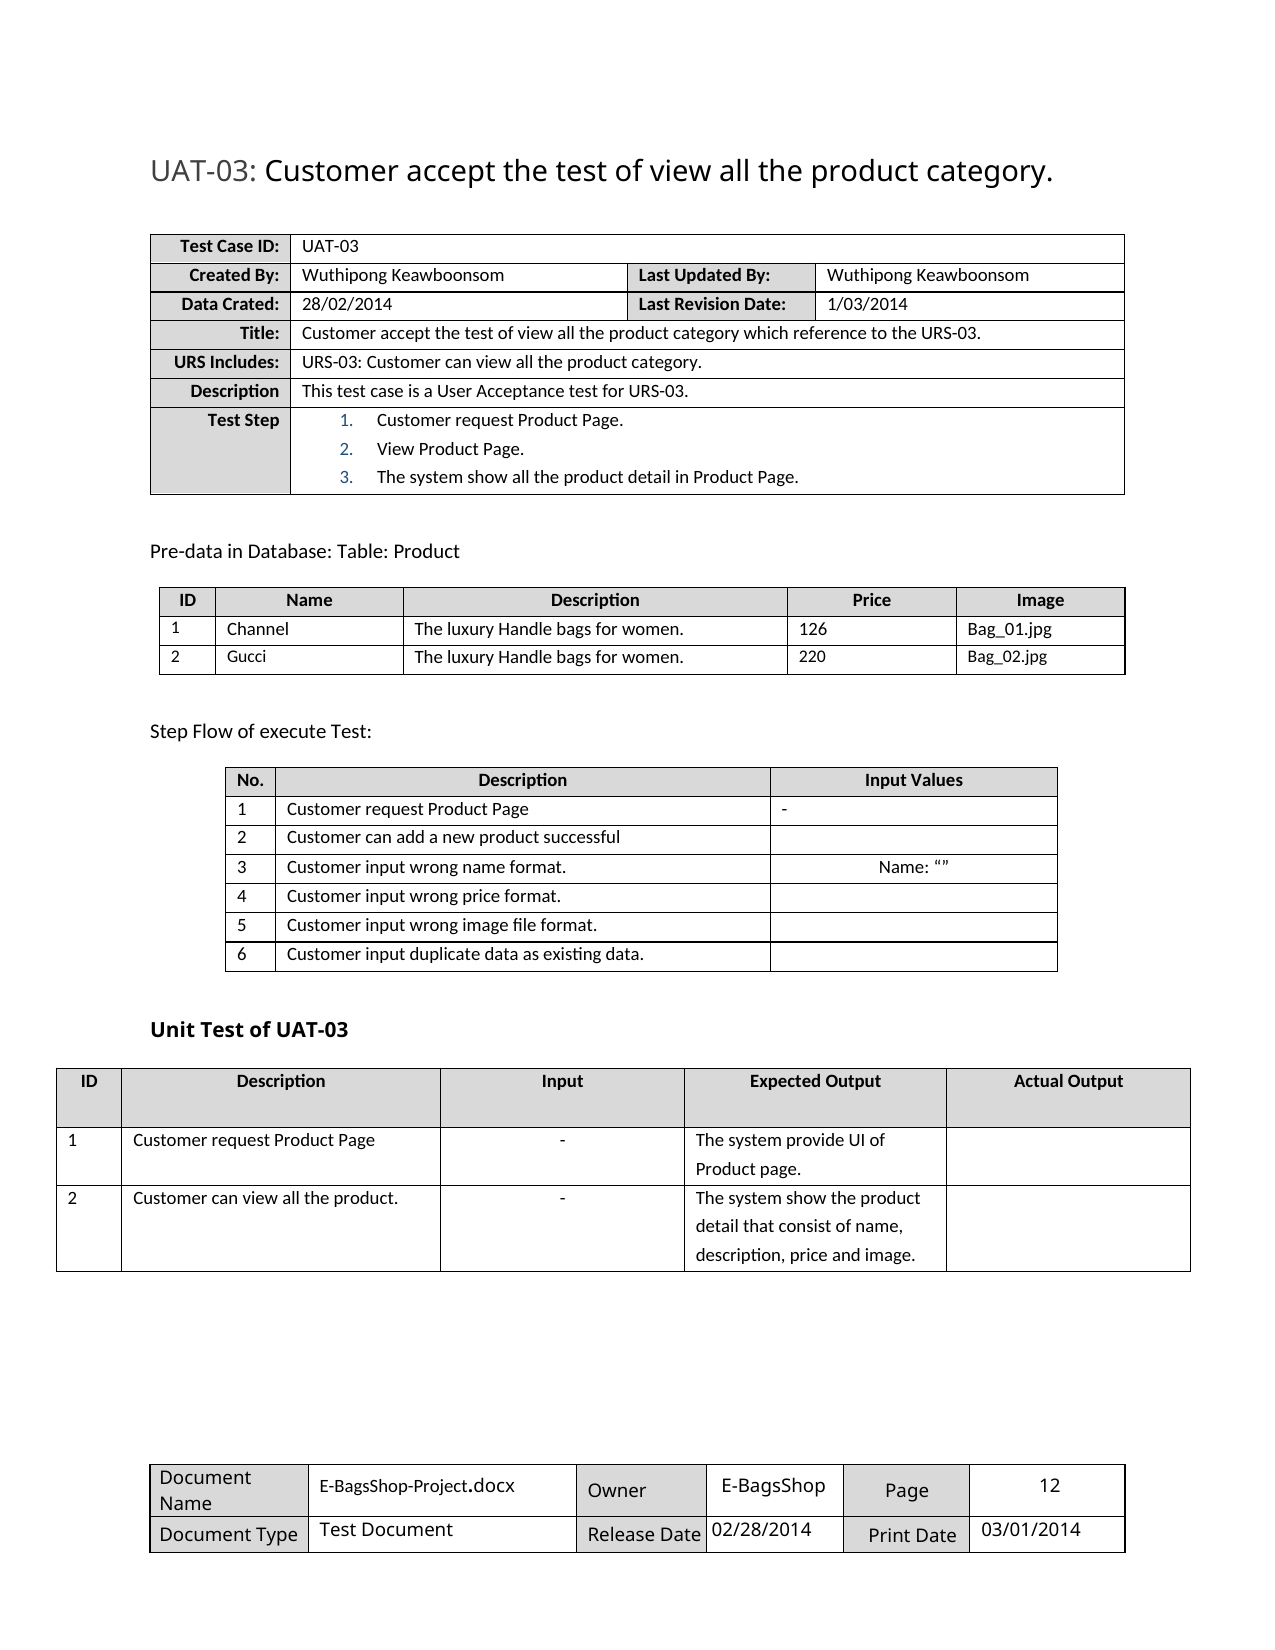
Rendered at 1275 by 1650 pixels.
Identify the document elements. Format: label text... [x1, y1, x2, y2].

table_cell Customer input wrong price format. [276, 884, 770, 912]
table_cell Test Step [151, 408, 290, 493]
table_header No. [226, 768, 275, 796]
table_cell 220 [788, 646, 956, 673]
table_cell Customer input wrong name format. [276, 855, 770, 883]
table_cell 28/02/2014 [291, 293, 627, 320]
table_cell Created By: [151, 264, 290, 291]
table_cell Bag_01.jpg [957, 617, 1124, 644]
table_cell 1 [160, 617, 215, 644]
table_cell [771, 826, 1057, 854]
table_cell The system provide UI of Product page. [685, 1128, 946, 1185]
table_cell Channel [216, 617, 403, 644]
text Pre-data in Database: Table: Product [150, 538, 1125, 564]
table_header ID [160, 588, 215, 616]
table_header Description [122, 1069, 440, 1127]
table_cell The system show the product detail that consist of name, description, price and image. [685, 1186, 946, 1271]
text Unit Test of UAT-03 [150, 1016, 1125, 1044]
table_cell Bag_02.jpg [957, 646, 1124, 673]
table_cell - [771, 797, 1057, 825]
table_header Actual Output [947, 1069, 1190, 1127]
table_cell 3 [226, 855, 275, 883]
table_cell 6 [226, 943, 275, 971]
table_cell 4 [226, 884, 275, 912]
table_cell Customer can view all the product. [122, 1186, 440, 1271]
table_cell - [441, 1186, 684, 1271]
table_cell Wuthipong Keawboonsom [816, 264, 1124, 291]
subtitle UAT-03: Customer accept the test of view all the product category. [150, 150, 1125, 190]
table_cell Last Updated By: [628, 264, 815, 291]
table_header ID [57, 1069, 121, 1127]
table_cell The luxury Handle bags for women. [404, 646, 787, 673]
table_cell Title: [151, 321, 290, 349]
table_cell [771, 884, 1057, 912]
table_cell Name: “” [771, 855, 1057, 883]
table_cell Customer accept the test of view all the product category which reference to the URS-03. [291, 321, 1124, 349]
table_cell [947, 1186, 1190, 1271]
table_cell 5 [226, 913, 275, 941]
table_cell Gucci [216, 646, 403, 673]
table_cell Data Crated: [151, 293, 290, 320]
table_cell URS-03: Customer can view all the product category. [291, 350, 1124, 378]
table_cell The luxury Handle bags for women. [404, 617, 787, 644]
table_cell Customer input wrong image file format. [276, 913, 770, 941]
table_cell This test case is a User Acceptance test for URS-03. [291, 379, 1124, 407]
table_header Test Case ID: [151, 235, 290, 262]
table_cell [947, 1128, 1190, 1185]
table_cell - [441, 1128, 684, 1185]
text Step Flow of execute Test: [150, 718, 1125, 744]
table_cell Customer request Product Page [276, 797, 770, 825]
table_header Image [957, 588, 1124, 616]
table_cell Last Revision Date: [628, 293, 815, 320]
table_cell 1 [226, 797, 275, 825]
table_cell 1 [57, 1128, 121, 1185]
table_cell 2 [160, 646, 215, 673]
table_header UAT-03 [291, 235, 1124, 262]
table_header Input Values [771, 768, 1057, 796]
table_cell Customer request Product Page. View Product Page. The system show all the product detail in Product Page. [291, 408, 1124, 493]
table_cell [771, 943, 1057, 971]
table_cell 2 [57, 1186, 121, 1271]
table_header Expected Output [685, 1069, 946, 1127]
table_cell URS Includes: [151, 350, 290, 378]
table_header Name [216, 588, 403, 616]
table_cell Customer input duplicate data as existing data. [276, 943, 770, 971]
table_cell [771, 913, 1057, 941]
table_header Input [441, 1069, 684, 1127]
table_cell 126 [788, 617, 956, 644]
table_cell 2 [226, 826, 275, 854]
table_cell Wuthipong Keawboonsom [291, 264, 627, 291]
table_cell 1/03/2014 [816, 293, 1124, 320]
table_header Description [276, 768, 770, 796]
table_cell Customer can add a new product successful [276, 826, 770, 854]
table_header Price [788, 588, 956, 616]
table_cell Customer request Product Page [122, 1128, 440, 1185]
table_cell Description [151, 379, 290, 407]
table_header Description [404, 588, 787, 616]
